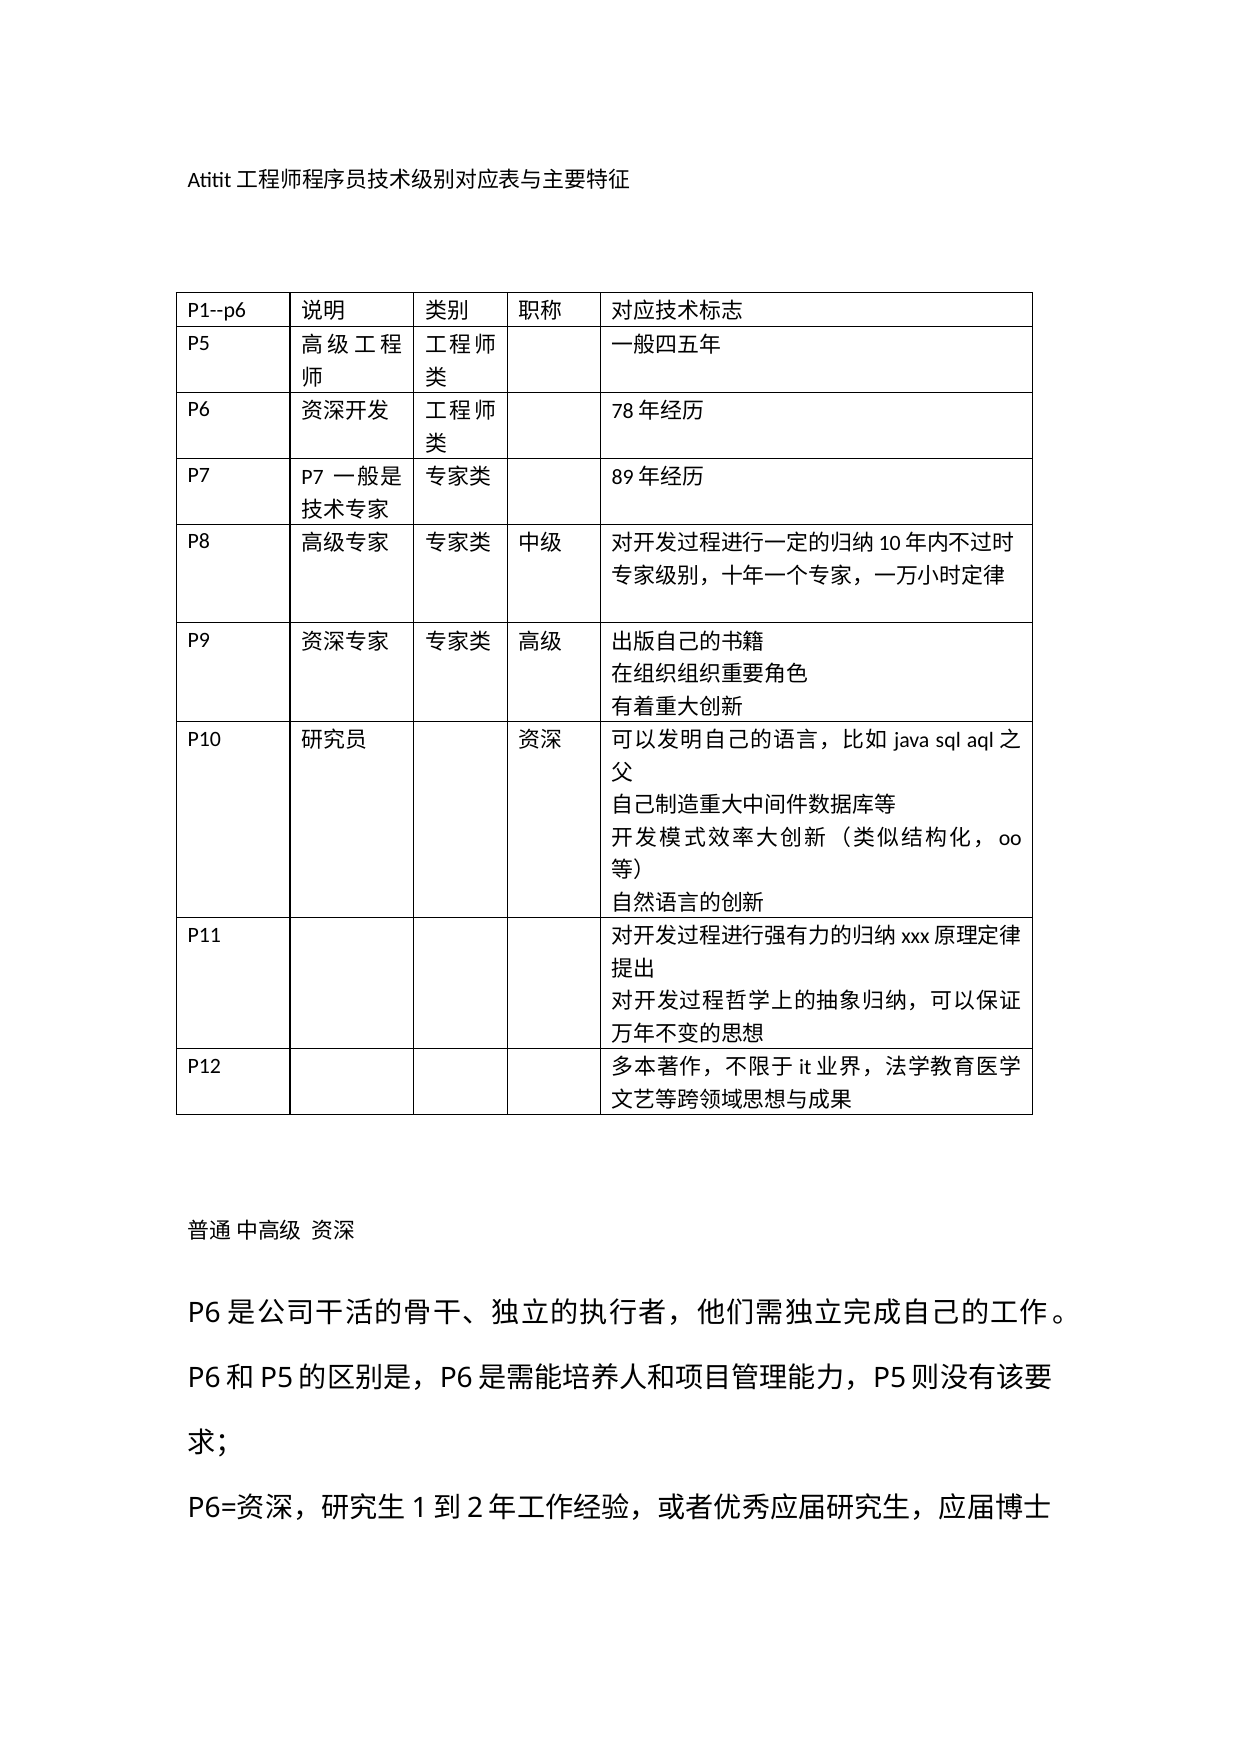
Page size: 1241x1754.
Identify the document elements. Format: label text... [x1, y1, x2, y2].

table_cell P9 [177, 623, 289, 721]
table_header 对应技术标志 [601, 293, 1032, 326]
table_cell 高级 [508, 623, 600, 721]
table_cell P12 [177, 1049, 289, 1114]
table_cell 专家类 [414, 525, 507, 622]
table_cell 工程师类 [414, 393, 507, 458]
table_cell [508, 393, 600, 458]
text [187, 1472, 1053, 1537]
table_cell 出版自己的书籍 在组织组织重要角色 有着重大创新 [601, 623, 1032, 721]
table_cell P5 [177, 327, 289, 392]
table_cell 对开发过程进行强有力的归纳 xxx原理定律提出 对开发过程哲学上的抽象归纳，可以保证万年不变的思想 [601, 918, 1032, 1048]
table_header 职称 [508, 293, 600, 326]
table_cell 资深专家 [291, 623, 413, 721]
table_cell [291, 1049, 413, 1114]
table_cell 研究员 [291, 722, 413, 917]
table_cell [414, 918, 507, 1048]
table_cell [414, 1049, 507, 1114]
table_cell 工程师类 [414, 327, 507, 392]
table_cell 资深开发 [291, 393, 413, 458]
table_cell P11 [177, 918, 289, 1048]
text 普通 中高级 资深 [187, 1212, 1053, 1245]
table_cell P7 一般是技术专家 [291, 459, 413, 524]
table_header 说明 [291, 293, 413, 326]
table_cell [414, 722, 507, 917]
table_cell P10 [177, 722, 289, 917]
table_cell [508, 918, 600, 1048]
table_cell 78年经历 [601, 393, 1032, 458]
table_cell 多本著作，不限于it业界，法学教育医学文艺等跨领域思想与成果 [601, 1049, 1032, 1114]
table_cell 高级工程师 [291, 327, 413, 392]
table_cell 专家类 [414, 623, 507, 721]
table_cell 中级 [508, 525, 600, 622]
table_cell 89年经历 [601, 459, 1032, 524]
table_cell [291, 918, 413, 1048]
text P6是公司干活的骨干、独立的执行者，他们需独立完成自己的工作。P6和P5的区别是，P6是需能培养人和项目管理能力，P5则没有该要求； [187, 1277, 1053, 1472]
table_header P1--p6 [177, 293, 289, 326]
table_cell [508, 459, 600, 524]
table_cell P7 [177, 459, 289, 524]
table_cell 一般四五年 [601, 327, 1032, 392]
table_cell P8 [177, 525, 289, 622]
table_cell 对开发过程进行一定的归纳10年内不过时 专家级别，十年一个专家，一万小时定律 [601, 525, 1032, 622]
table_cell 可以发明自己的语言，比如java sql aql之父 自己制造重大中间件数据库等 开发模式效率大创新（类似结构化，oo等） 自然语言的创新 [601, 722, 1032, 917]
text Atitit 工程师程序员技术级别对应表与主要特征 [187, 162, 1053, 194]
table_cell 专家类 [414, 459, 507, 524]
table_cell [508, 1049, 600, 1114]
table_cell P6 [177, 393, 289, 458]
table_cell 高级专家 [291, 525, 413, 622]
table_cell [508, 327, 600, 392]
table_header 类别 [414, 293, 507, 326]
table_cell 资深 [508, 722, 600, 917]
